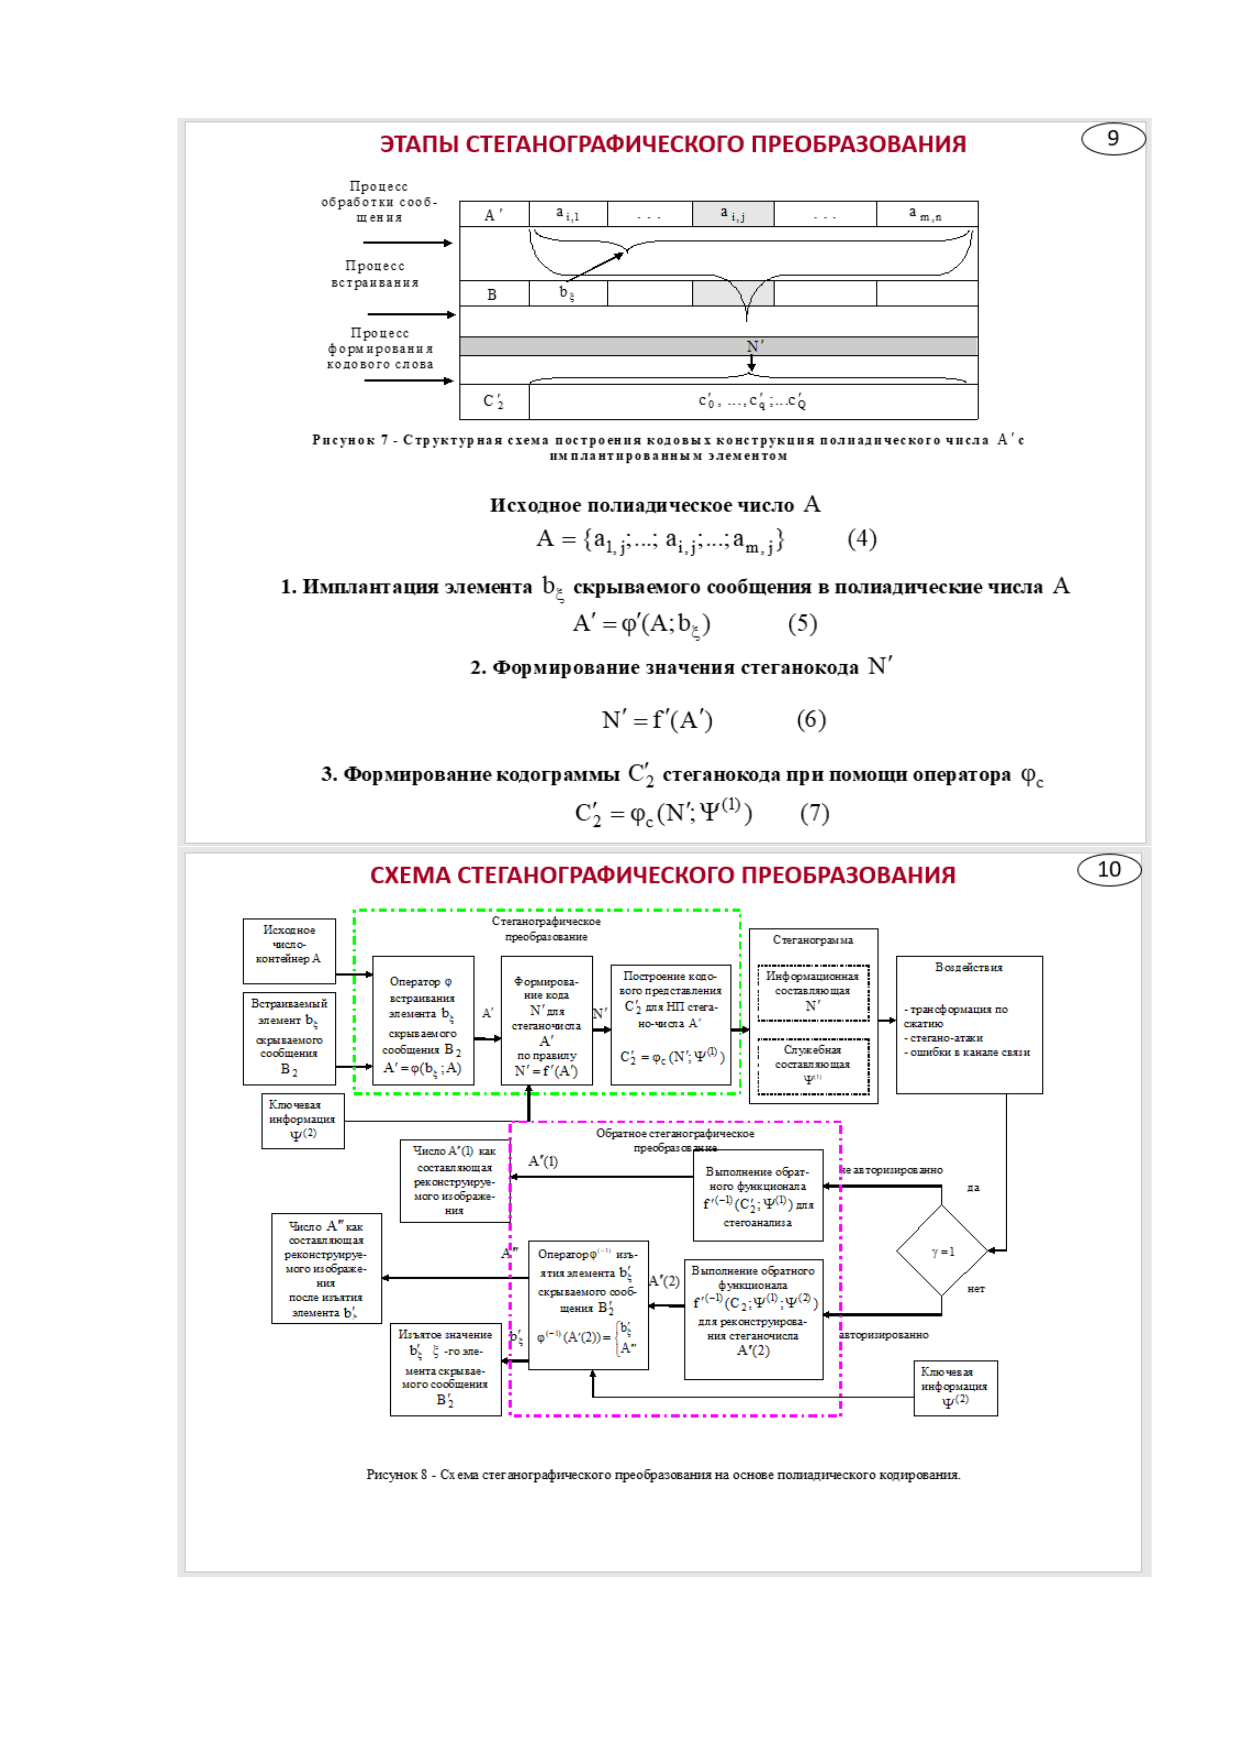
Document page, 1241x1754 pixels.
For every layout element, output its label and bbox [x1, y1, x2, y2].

picture [177, 118, 1152, 846]
picture [177, 847, 1152, 1577]
